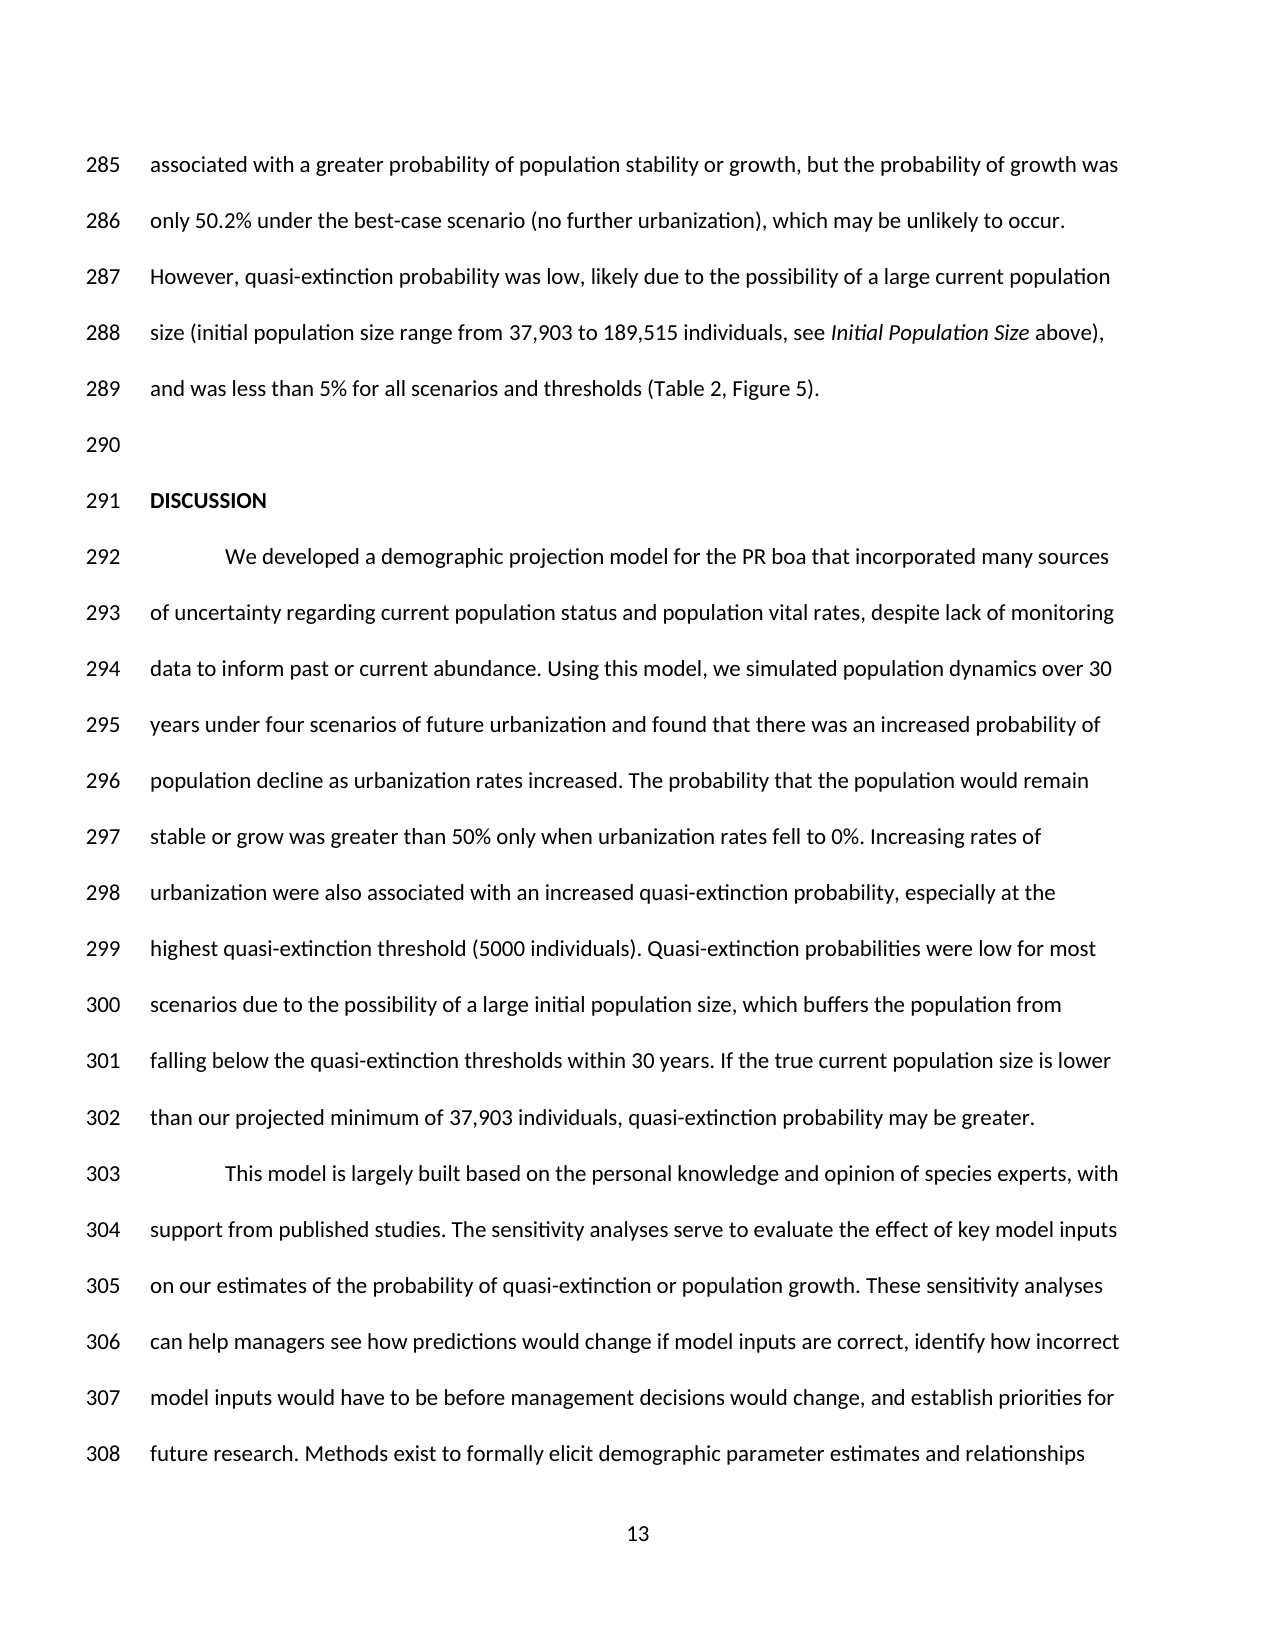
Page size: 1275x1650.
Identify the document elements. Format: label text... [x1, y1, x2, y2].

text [150, 1159, 1125, 1467]
text We developed a demographic projection model for the PR boa that incorporated many sources of uncertainty regarding current population status and population vital rates, despite lack of monitoring data to inform past or current abundance. Using this model, we simulated population dynamics over 30 years under four scenarios of future urbanization and found that there was an increased probability of population decline as urbanization rates increased. The probability that the population would remain stable or grow was greater than 50% only when urbanization rates fell to 0%. Increasing rates of urbanization were also associated with an increased quasi-extinction probability, especially at the highest quasi-extinction threshold (5000 individuals). Quasi-extinction probabilities were low for most scenarios due to the possibility of a large initial population size, which buffers the population from falling below the quasi-extinction thresholds within 30 years. If the true current population size is lower than our projected minimum of 37,903 individuals, quasi-extinction probability may be greater. [150, 542, 1125, 1131]
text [150, 150, 1125, 402]
text DISCUSSION [150, 486, 1125, 514]
